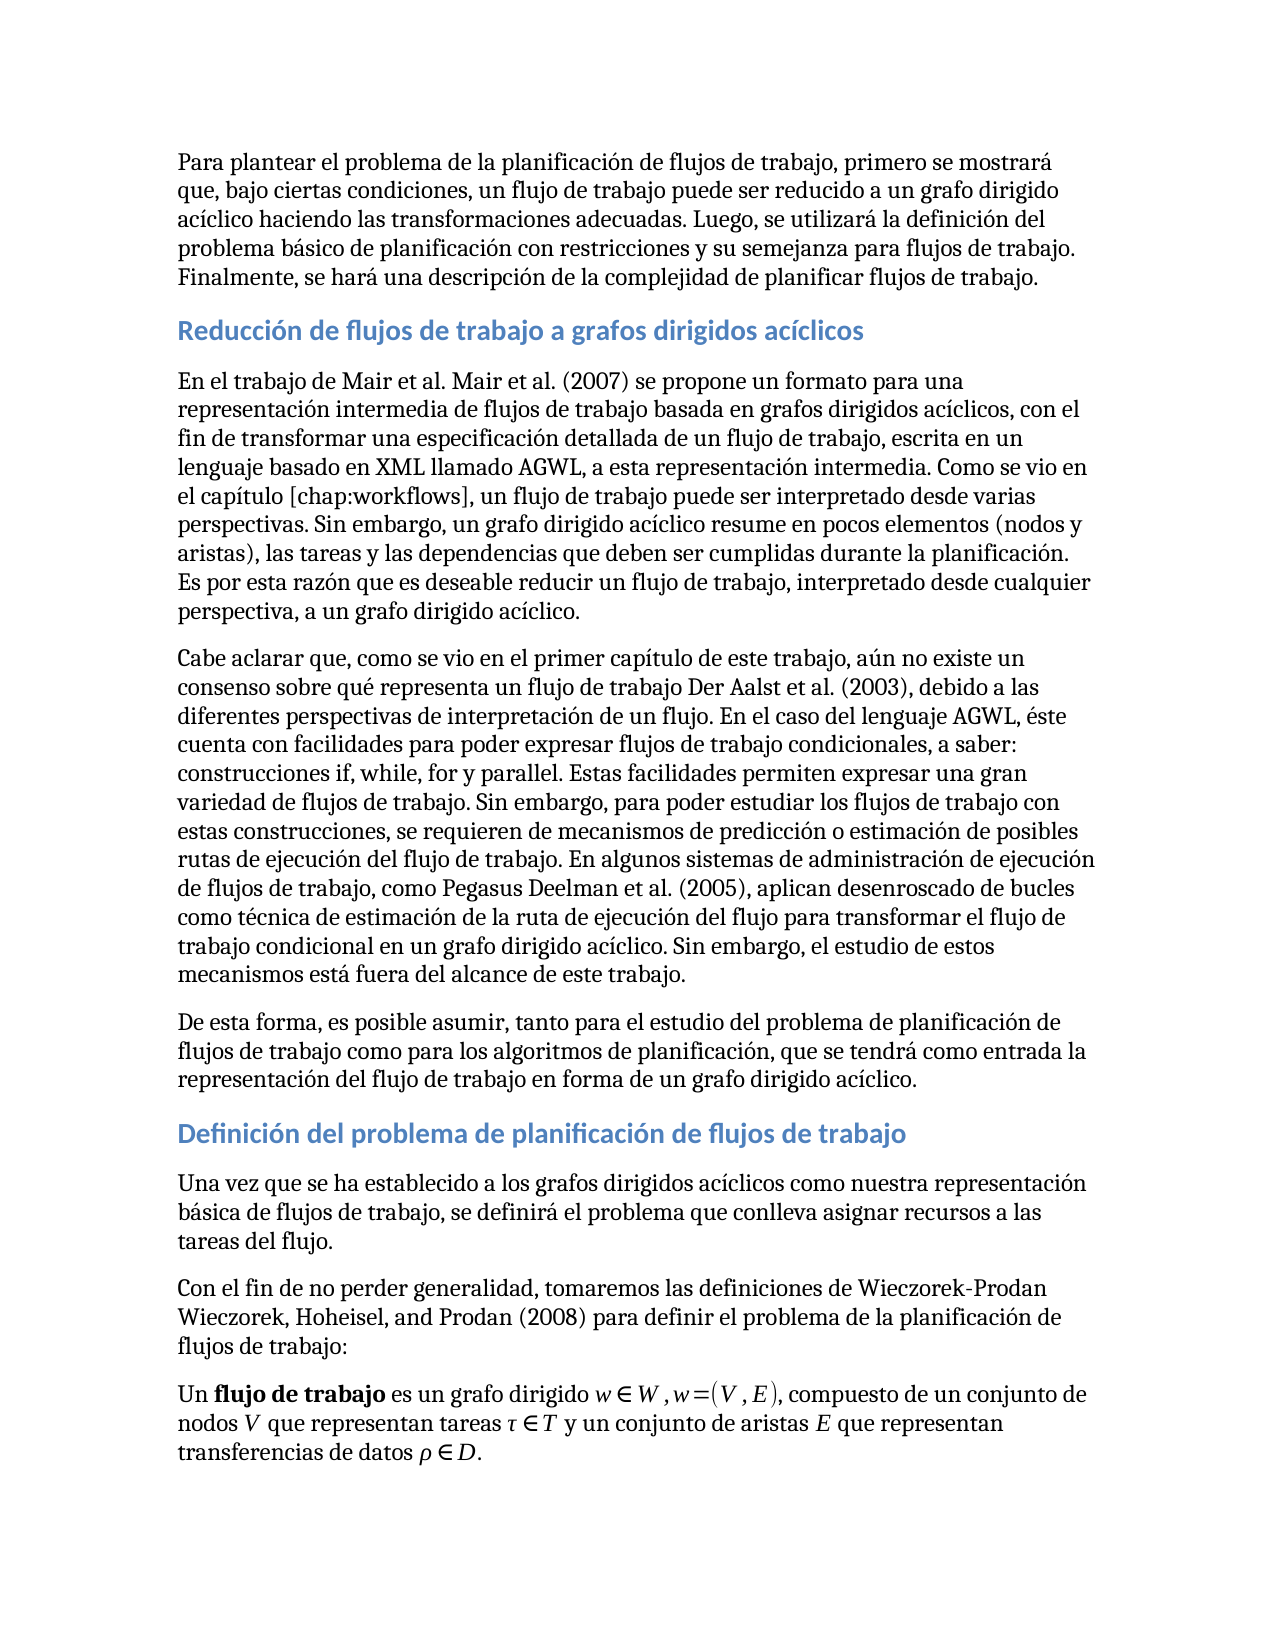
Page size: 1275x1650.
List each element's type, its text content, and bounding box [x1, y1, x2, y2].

text Una vez que se ha establecido a los grafos dirigidos acíclicos como nuestra representación básica de flujos de trabajo, se definirá el problema que conlleva asignar recursos a las tareas del flujo. [177, 1169, 1098, 1256]
subtitle Reducción de flujos de trabajo a grafos dirigidos acíclicos [177, 312, 1098, 348]
text Para plantear el problema de la planificación de flujos de trabajo, primero se mostrará que, bajo ciertas condiciones, un flujo de trabajo puede ser reducido a un grafo dirigido acíclico haciendo las transformaciones adecuadas. Luego, se utilizará la definición del problema básico de planificación con restricciones y su semejanza para flujos de trabajo. Finalmente, se hará una descripción de la complejidad de planificar flujos de trabajo. [177, 148, 1098, 291]
text Cabe aclarar que, como se vio en el primer capítulo de este trabajo, aún no existe un consenso sobre qué representa un flujo de trabajo Der Aalst et al. (2003), debido a las diferentes perspectivas de interpretación de un flujo. En el caso del lenguaje AGWL, éste cuenta con facilidades para poder expresar flujos de trabajo condicionales, a saber: construcciones if, while, for y parallel. Estas facilidades permiten expresar una gran variedad de flujos de trabajo. Sin embargo, para poder estudiar los flujos de trabajo con estas construcciones, se requieren de mecanismos de predicción o estimación de posibles rutas de ejecución del flujo de trabajo. En algunos sistemas de administración de ejecución de flujos de trabajo, como Pegasus Deelman et al. (2005), aplican desenroscado de bucles como técnica de estimación de la ruta de ejecución del flujo para transformar el flujo de trabajo condicional en un grafo dirigido acíclico. Sin embargo, el estudio de estos mecanismos está fuera del alcance de este trabajo. [177, 644, 1098, 989]
text En el trabajo de Mair et al. Mair et al. (2007) se propone un formato para una representación intermedia de flujos de trabajo basada en grafos dirigidos acíclicos, con el fin de transformar una especificación detallada de un flujo de trabajo, escrita en un lenguaje basado en XML llamado AGWL, a esta representación intermedia. Como se vio en el capítulo [chap:workflows], un flujo de trabajo puede ser interpretado desde varias perspectivas. Sin embargo, un grafo dirigido acíclico resume en pocos elementos (nodos y aristas), las tareas y las dependencias que deben ser cumplidas durante la planificación. Es por esta razón que es deseable reducir un flujo de trabajo, interpretado desde cualquier perspectiva, a un grafo dirigido acíclico. [177, 367, 1098, 625]
subtitle Definición del problema de planificación de flujos de trabajo [177, 1115, 1098, 1151]
text Con el fin de no perder generalidad, tomaremos las definiciones de Wieczorek-Prodan Wieczorek, Hoheisel, and Prodan (2008) para definir el problema de la planificación de flujos de trabajo: [177, 1274, 1098, 1361]
text Un flujo de trabajo es un grafo dirigido , compuesto de un conjunto de nodos que representan tareas y un conjunto de aristas que representan transferencias de datos . [177, 1379, 1098, 1467]
text De esta forma, es posible asumir, tanto para el estudio del problema de planificación de flujos de trabajo como para los algoritmos de planificación, que se tendrá como entrada la representación del flujo de trabajo en forma de un grafo dirigido acíclico. [177, 1008, 1098, 1094]
